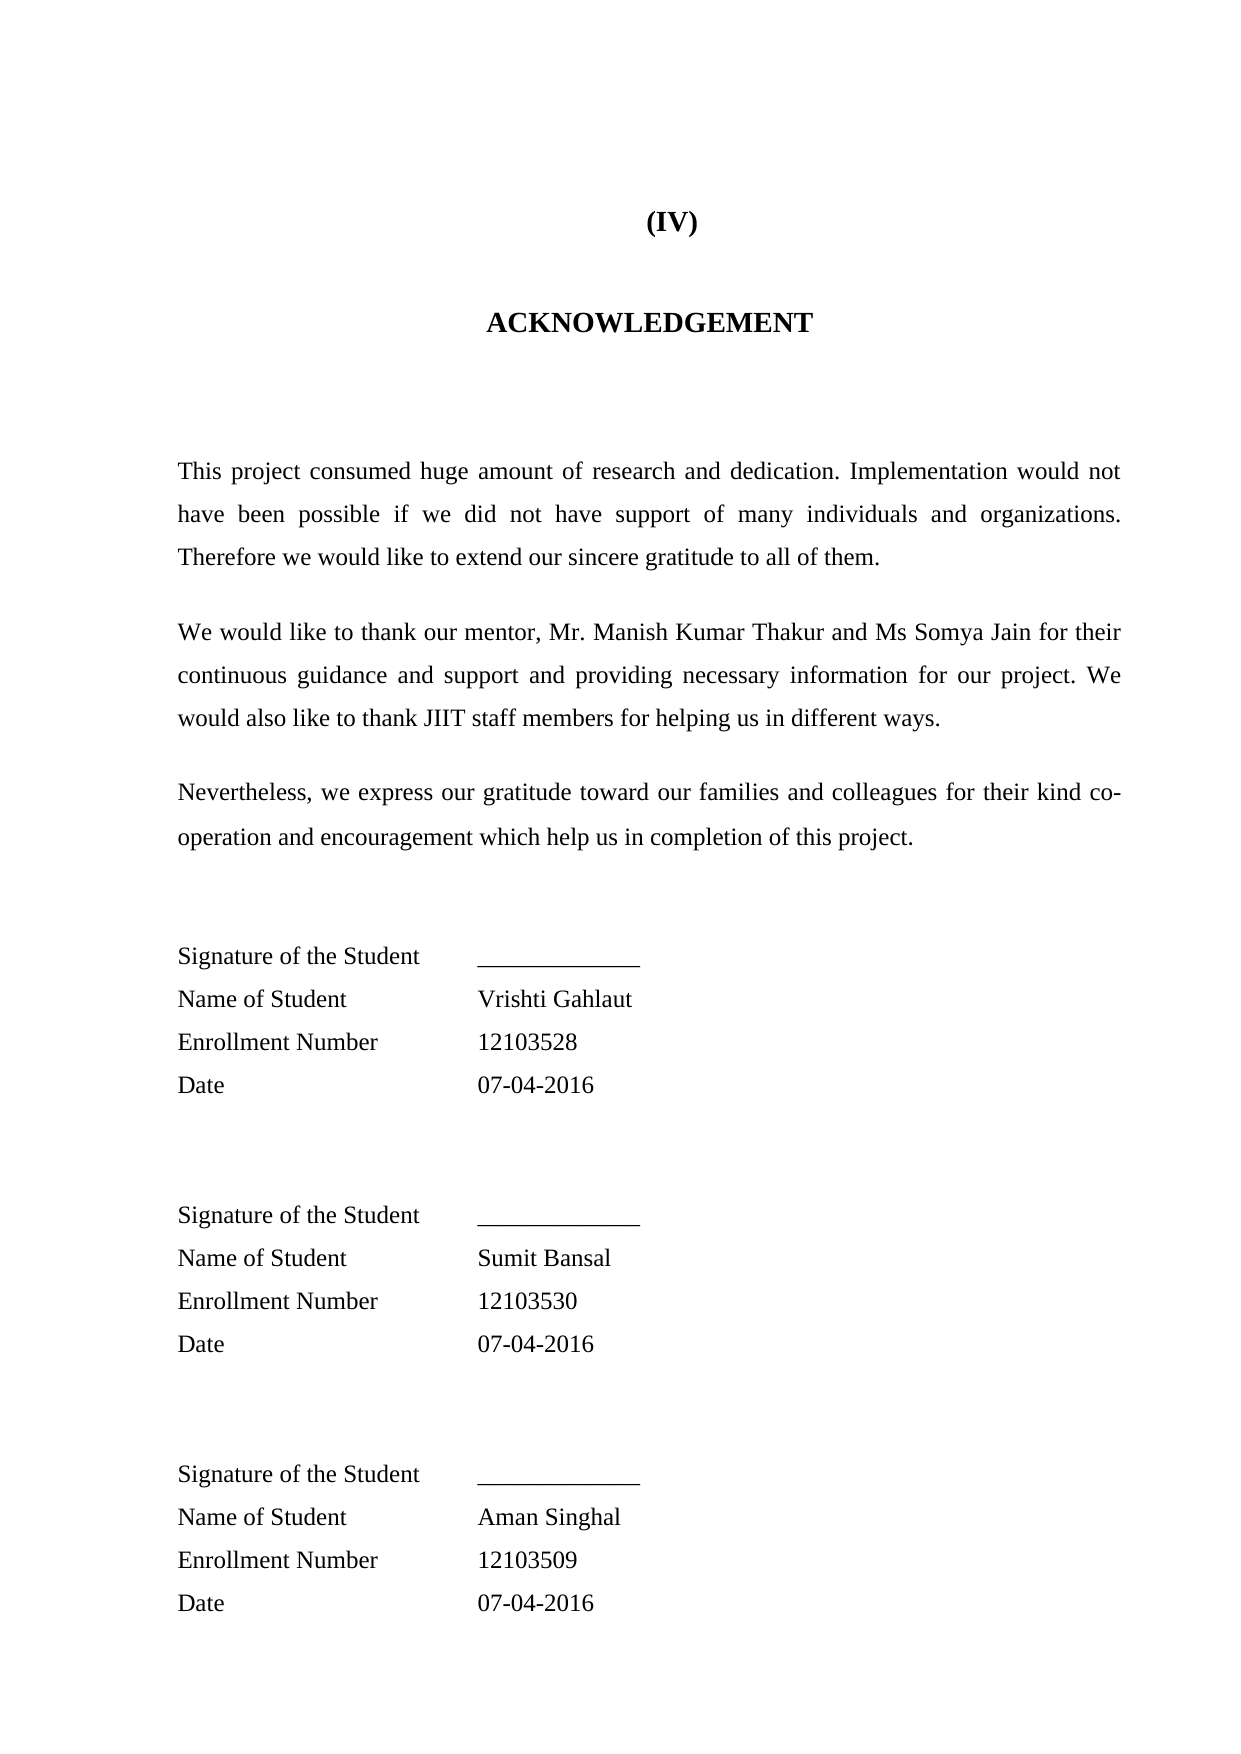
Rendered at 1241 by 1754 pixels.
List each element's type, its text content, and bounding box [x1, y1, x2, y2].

text Signature of the Student _____________ [177, 941, 1122, 970]
text Nevertheless, we express our gratitude toward our families and colleagues for their kind co-operation and encouragement which help us in completion of this project. [177, 777, 1122, 852]
text Name of Student Sumit Bansal [177, 1243, 1122, 1272]
text Name of Student Aman Singhal [177, 1502, 1122, 1531]
text Date 07-04-2016 [177, 1329, 1122, 1358]
text ACKNOWLEDGEMENT [177, 305, 1122, 338]
text Enrollment Number 12103509 [177, 1545, 1122, 1574]
text We would like to thank our mentor, Mr. Manish Kumar Thakur and Ms Somya Jain for their continuous guidance and support and providing necessary information for our project. We would also like to thank JIIT staff members for helping us in different ways. [177, 617, 1122, 732]
text Date 07-04-2016 [177, 1071, 1122, 1099]
text Signature of the Student _____________ [177, 1200, 1122, 1229]
text Enrollment Number 12103530 [177, 1286, 1122, 1315]
text This project consumed huge amount of research and dedication. Implementation would not have been possible if we did not have support of many individuals and organizations. Therefore we would like to extend our sincere gratitude to all of them. [177, 456, 1122, 571]
text Enrollment Number 12103528 [177, 1027, 1122, 1056]
text Name of Student Vrishti Gahlaut [177, 984, 1122, 1013]
text Date 07-04-2016 [177, 1588, 1122, 1617]
text (IV) [402, 204, 1122, 238]
text Signature of the Student _____________ [177, 1459, 1122, 1487]
